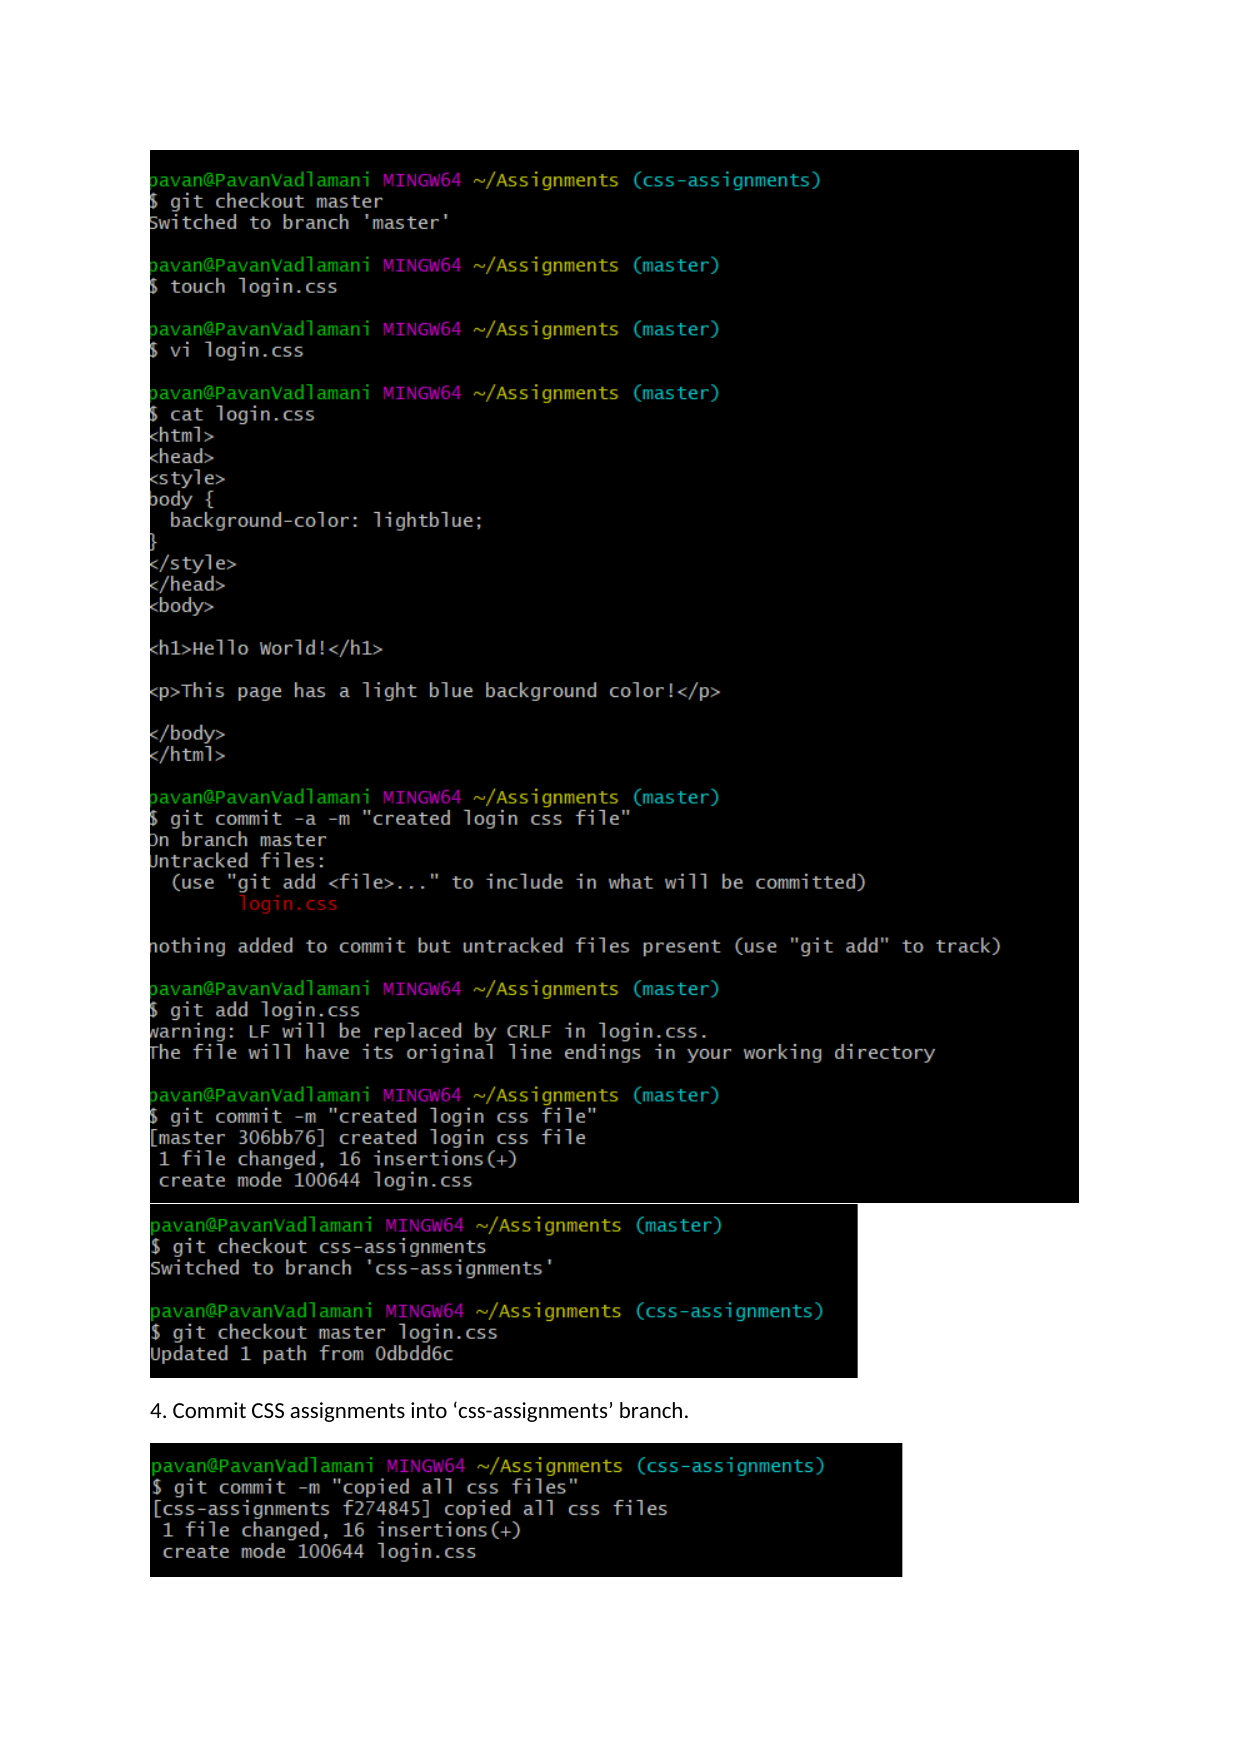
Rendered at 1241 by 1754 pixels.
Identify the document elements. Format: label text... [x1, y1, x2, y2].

picture [150, 1204, 858, 1378]
text 4. Commit CSS assignments into ‘css-assignments’ branch. [150, 1396, 1090, 1424]
picture [150, 150, 1079, 1203]
picture [150, 1443, 903, 1577]
